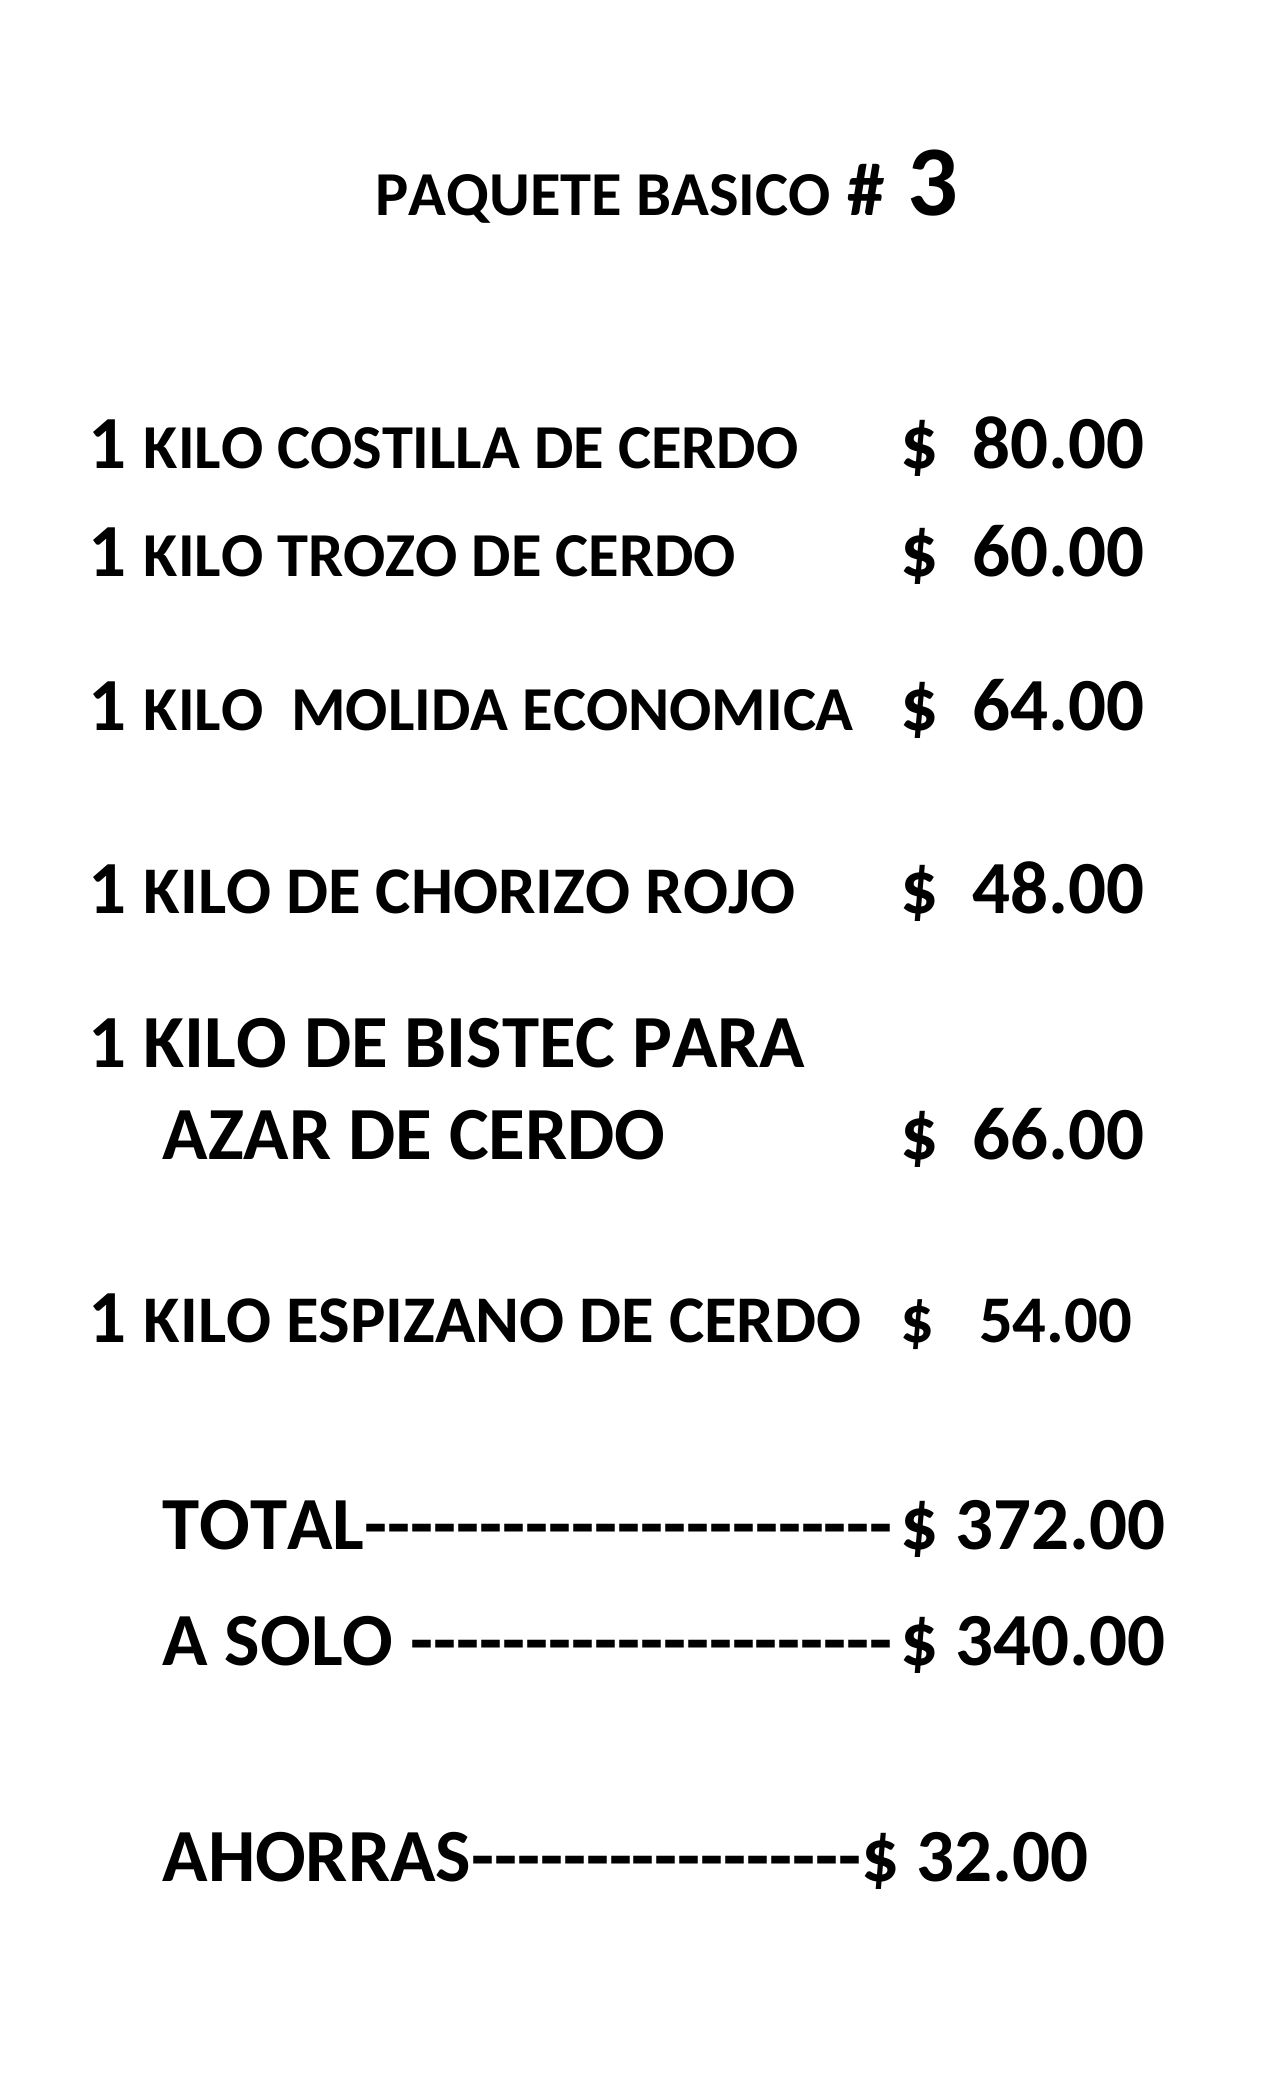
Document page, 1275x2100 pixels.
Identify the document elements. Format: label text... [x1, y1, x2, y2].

text TOTAL----------------------- $ 372.00 [89, 1477, 1245, 1568]
text 1 KILO MOLIDA ECONOMICA $ 64.00 [89, 658, 1245, 749]
text AHORRAS-----------------$ 32.00 [89, 1809, 1245, 1900]
text 1 KILO DE BISTEC PARA [89, 995, 1245, 1086]
text 1 KILO COSTILLA DE CERDO $ 80.00 [89, 396, 1245, 487]
text AZAR DE CERDO $ 66.00 [89, 1086, 1245, 1178]
text 1 KILO DE CHORIZO ROJO $ 48.00 [89, 841, 1245, 932]
text 1 KILO TROZO DE CERDO $ 60.00 [89, 504, 1245, 595]
text 1 KILO ESPIZANO DE CERDO $ 54.00 [89, 1269, 1245, 1361]
text A SOLO --------------------- $ 340.00 [89, 1592, 1245, 1684]
text PAQUETE BASICO # 3 [89, 118, 1245, 240]
